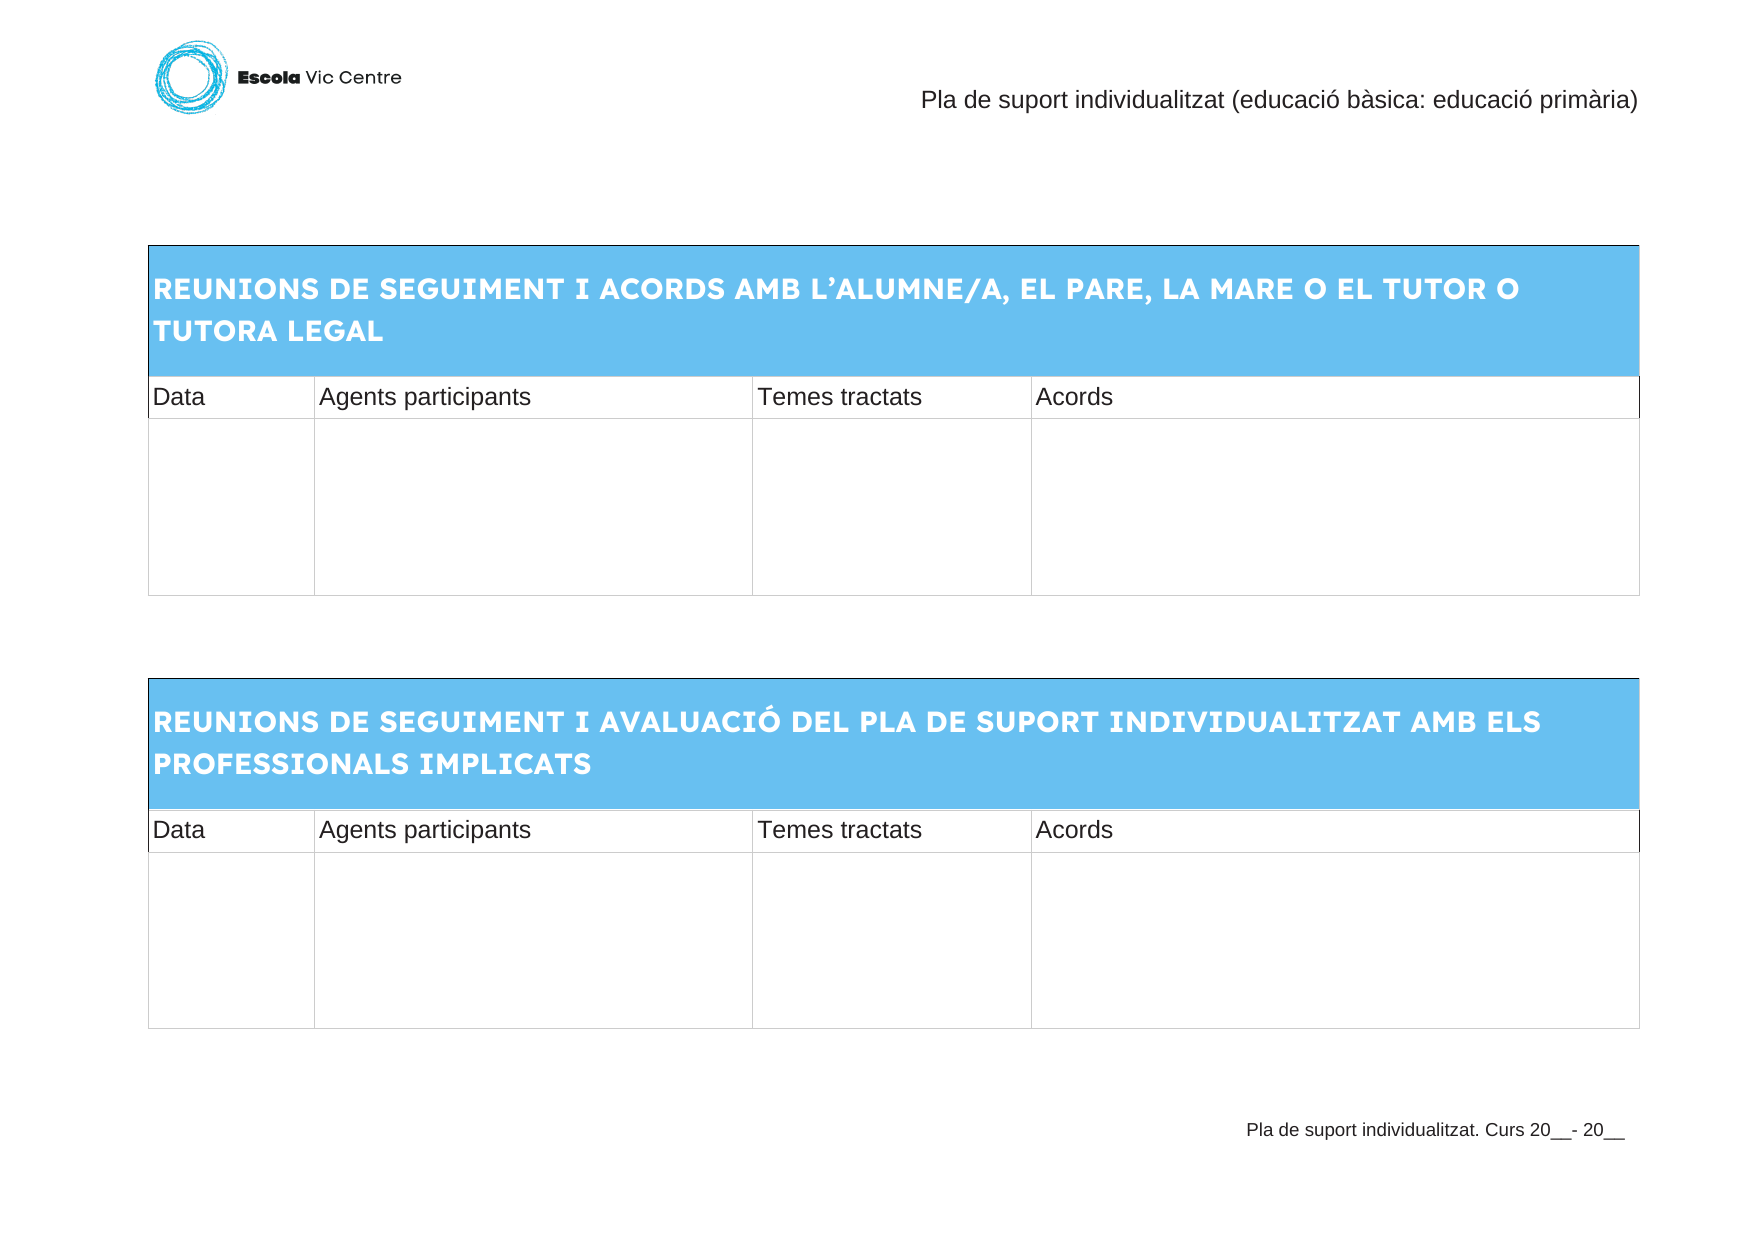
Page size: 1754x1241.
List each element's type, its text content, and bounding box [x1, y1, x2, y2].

table_cell Agents participants [315, 377, 752, 418]
table_cell [753, 853, 1031, 1028]
table_cell Acords [1032, 377, 1639, 418]
table_cell Acords [1032, 811, 1639, 852]
table_cell [753, 419, 1031, 595]
table_header REUNIONS DE SEGUIMENT I AVALUACIÓ DEL PLA DE SUPORT INDIVIDUALITZAT AMB ELS PROFESSIONALS IMPLICATS [149, 679, 1639, 809]
table_header REUNIONS DE SEGUIMENT I ACORDS AMB L’ALUMNE/A, EL PARE, LA MARE O EL TUTOR O TUTORA LEGAL [149, 246, 1639, 376]
table_cell Agents participants [315, 811, 752, 852]
table_cell [315, 853, 752, 1028]
table_cell [1032, 419, 1639, 595]
table_cell Data [149, 811, 314, 852]
table_cell [1032, 853, 1639, 1028]
picture [147, 33, 409, 122]
table_cell [149, 853, 314, 1028]
table_cell Temes tractats [753, 811, 1031, 852]
table_cell [149, 419, 314, 595]
table_cell [315, 419, 752, 595]
table_cell Temes tractats [753, 377, 1031, 418]
table_cell Data [149, 377, 314, 418]
